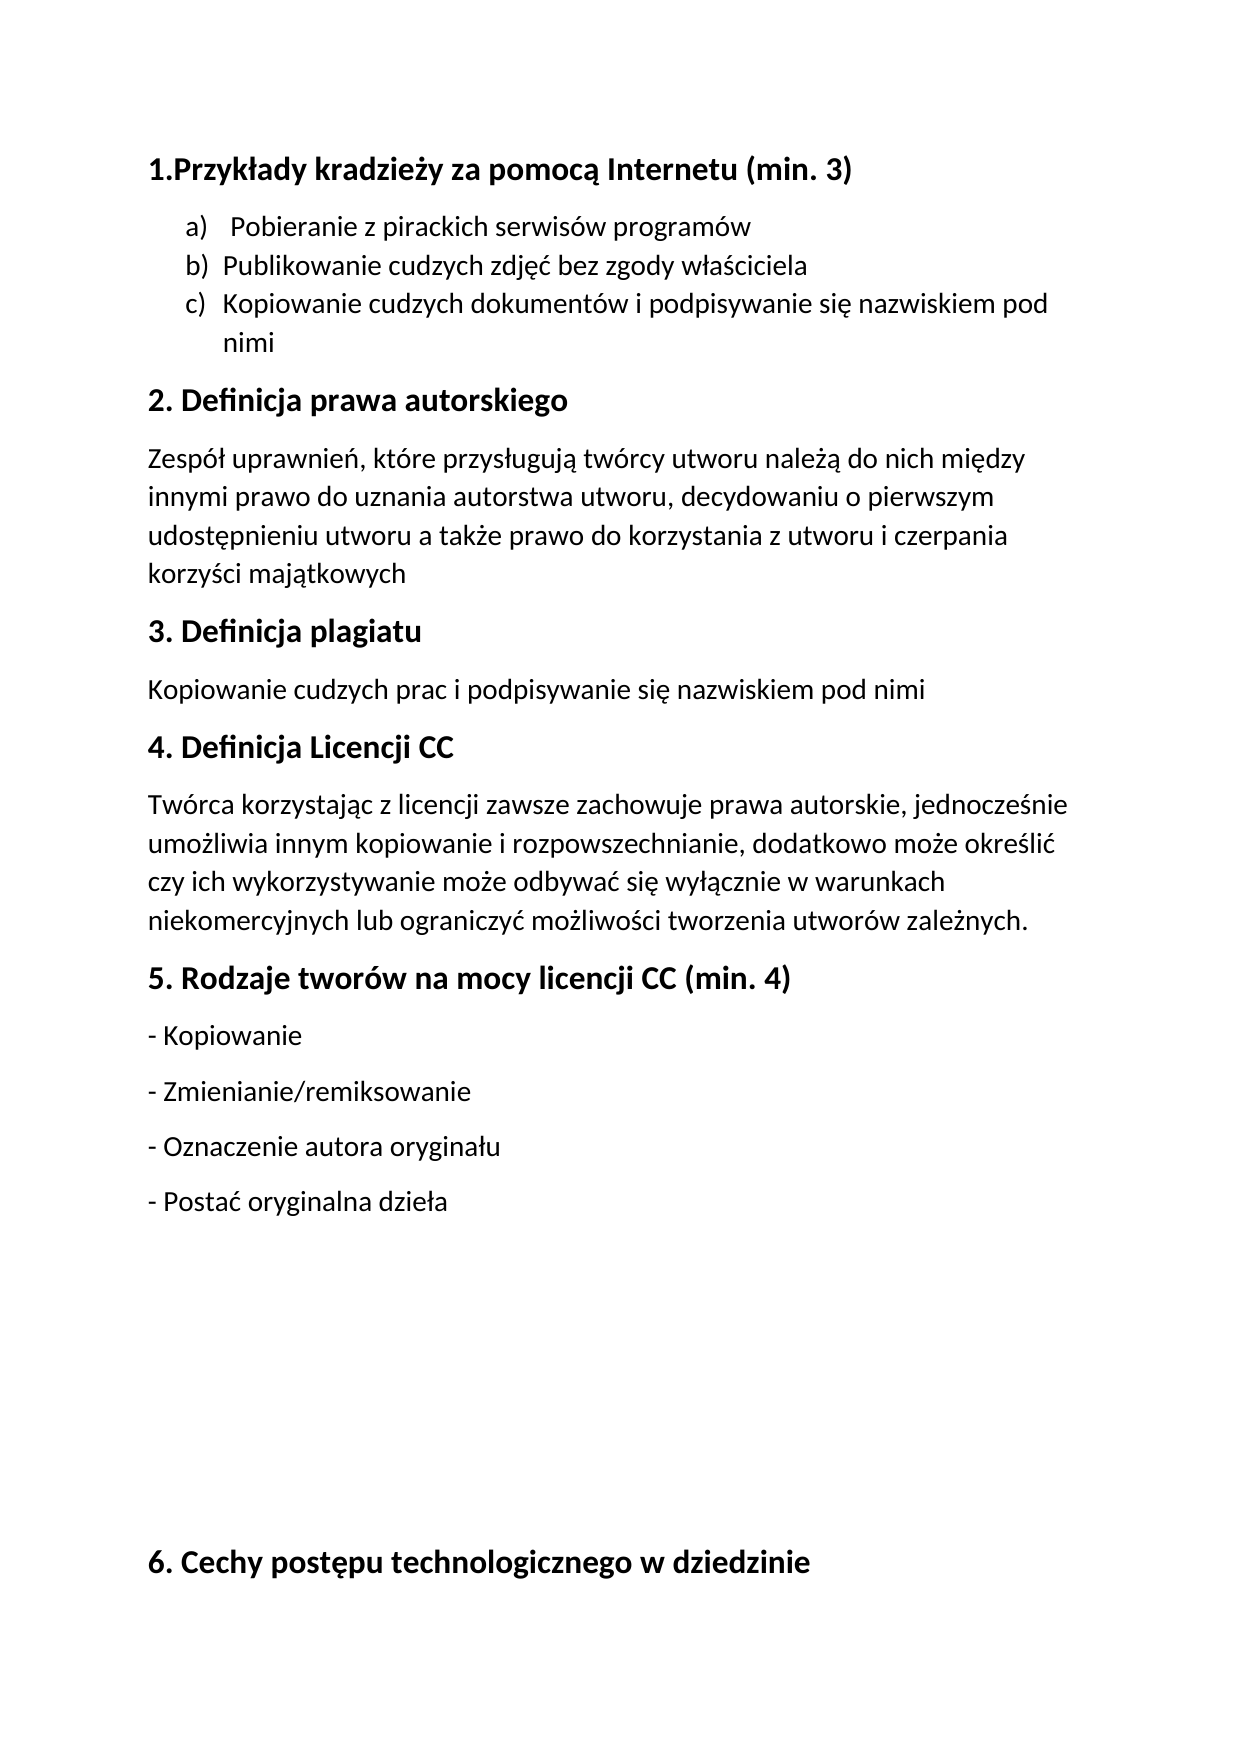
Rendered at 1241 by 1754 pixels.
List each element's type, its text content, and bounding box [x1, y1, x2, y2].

text 3. Definicja plagiatu [148, 610, 1093, 651]
text Zespół uprawnień, które przysługują twórcy utworu należą do nich między innymi prawo do uznania autorstwa utworu, decydowaniu o pierwszym udostępnieniu utworu a także prawo do korzystania z utworu i czerpania korzyści majątkowych [148, 440, 1093, 591]
text 5. Rodzaje tworów na mocy licencji CC (min. 4) [148, 957, 1093, 998]
text - Kopiowanie [148, 1017, 1093, 1053]
list Pobieranie z pirackich serwisów programów [185, 208, 1093, 244]
text Twórca korzystając z licencji zawsze zachowuje prawa autorskie, jednocześnie umożliwia innym kopiowanie i rozpowszechnianie, dodatkowo może określić czy ich wykorzystywanie może odbywać się wyłącznie w warunkach niekomercyjnych lub ograniczyć możliwości tworzenia utworów zależnych. [148, 786, 1093, 937]
list Publikowanie cudzych zdjęć bez zgody właściciela [185, 247, 1093, 283]
text 4. Definicja Licencji CC [148, 726, 1093, 767]
text - Postać oryginalna dzieła [148, 1183, 1093, 1218]
text Kopiowanie cudzych prac i podpisywanie się nazwiskiem pod nimi [148, 671, 1093, 706]
text - Oznaczenie autora oryginału [148, 1128, 1093, 1163]
text 6. Cechy postępu technologicznego w dziedzinie [148, 1541, 1093, 1582]
text - Zmienianie/remiksowanie [148, 1073, 1093, 1108]
list Kopiowanie cudzych dokumentów i podpisywanie się nazwiskiem pod nimi [185, 286, 1093, 359]
text 1.Przykłady kradzieży za pomocą Internetu (min. 3) [148, 148, 1093, 188]
text 2. Definicja prawa autorskiego [148, 379, 1093, 420]
